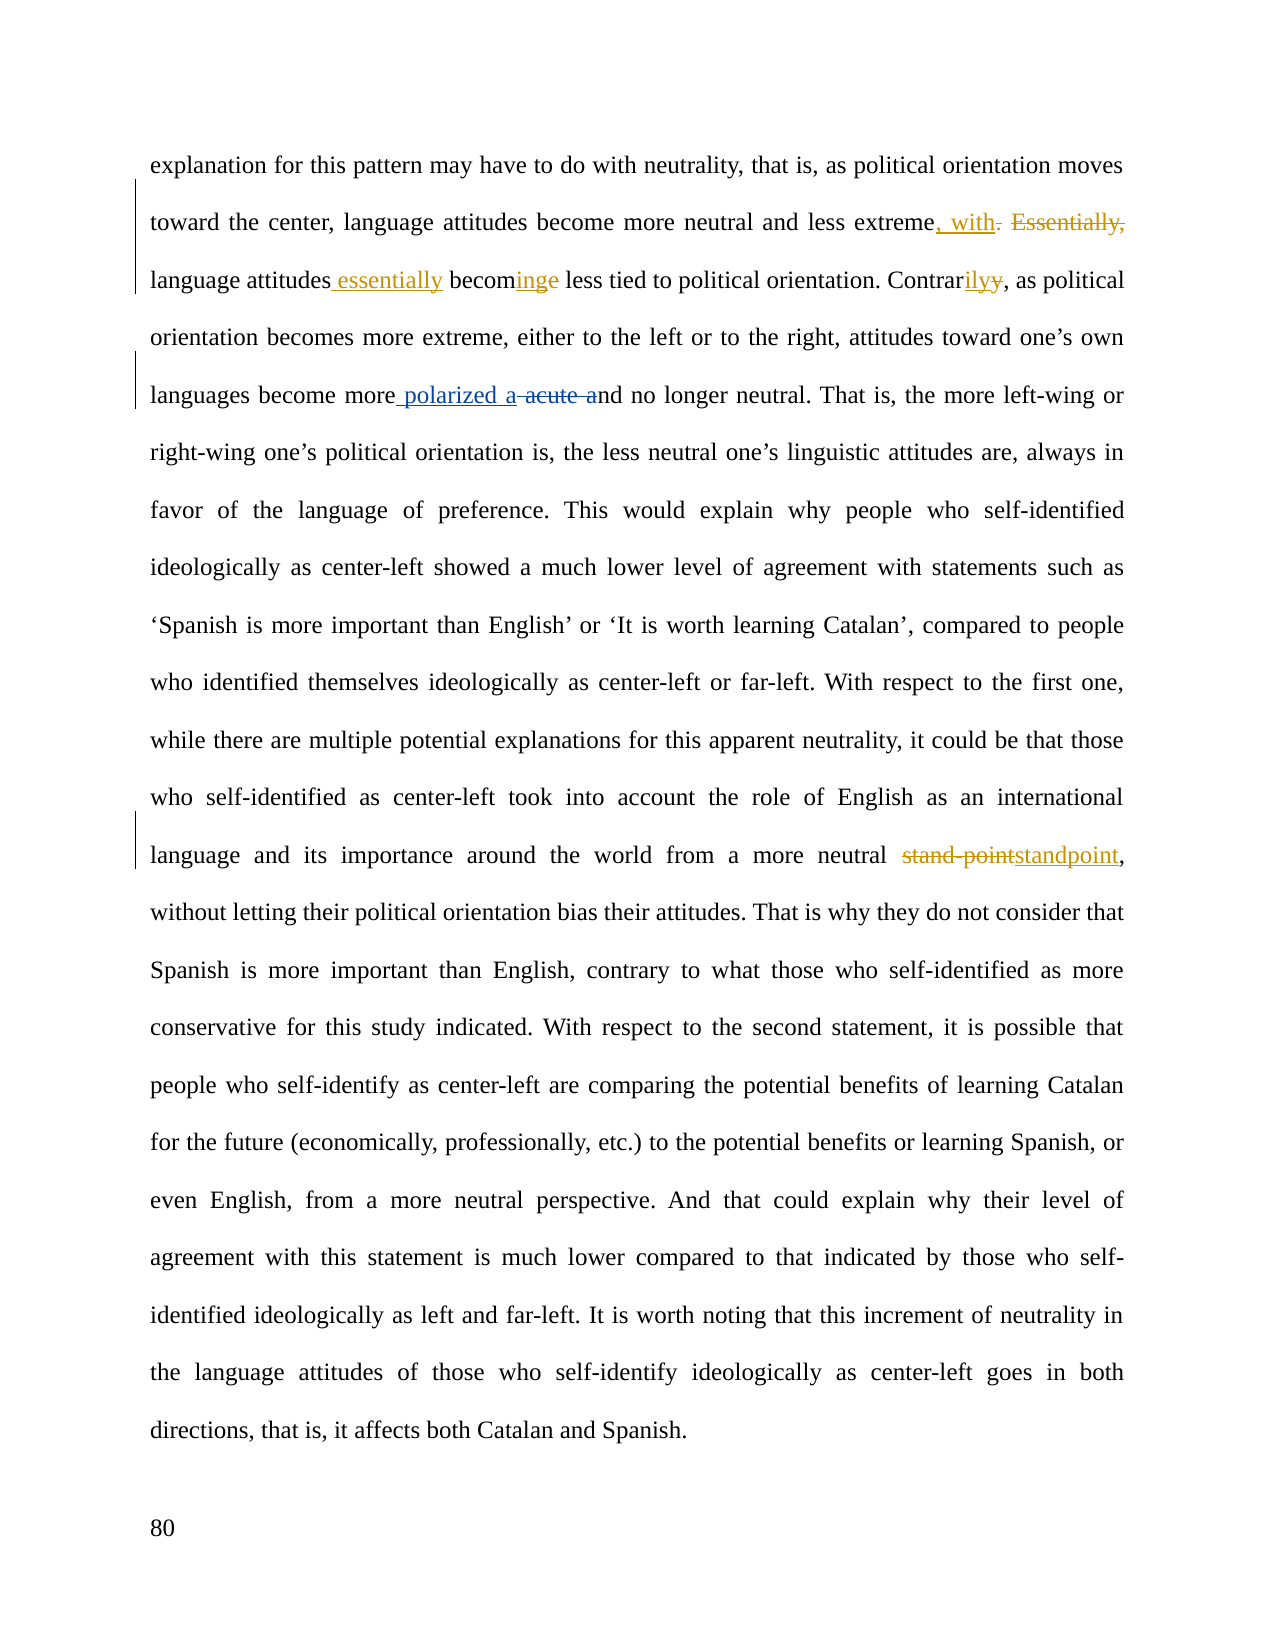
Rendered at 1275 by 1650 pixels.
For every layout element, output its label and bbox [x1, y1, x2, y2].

text [150, 150, 1125, 1444]
